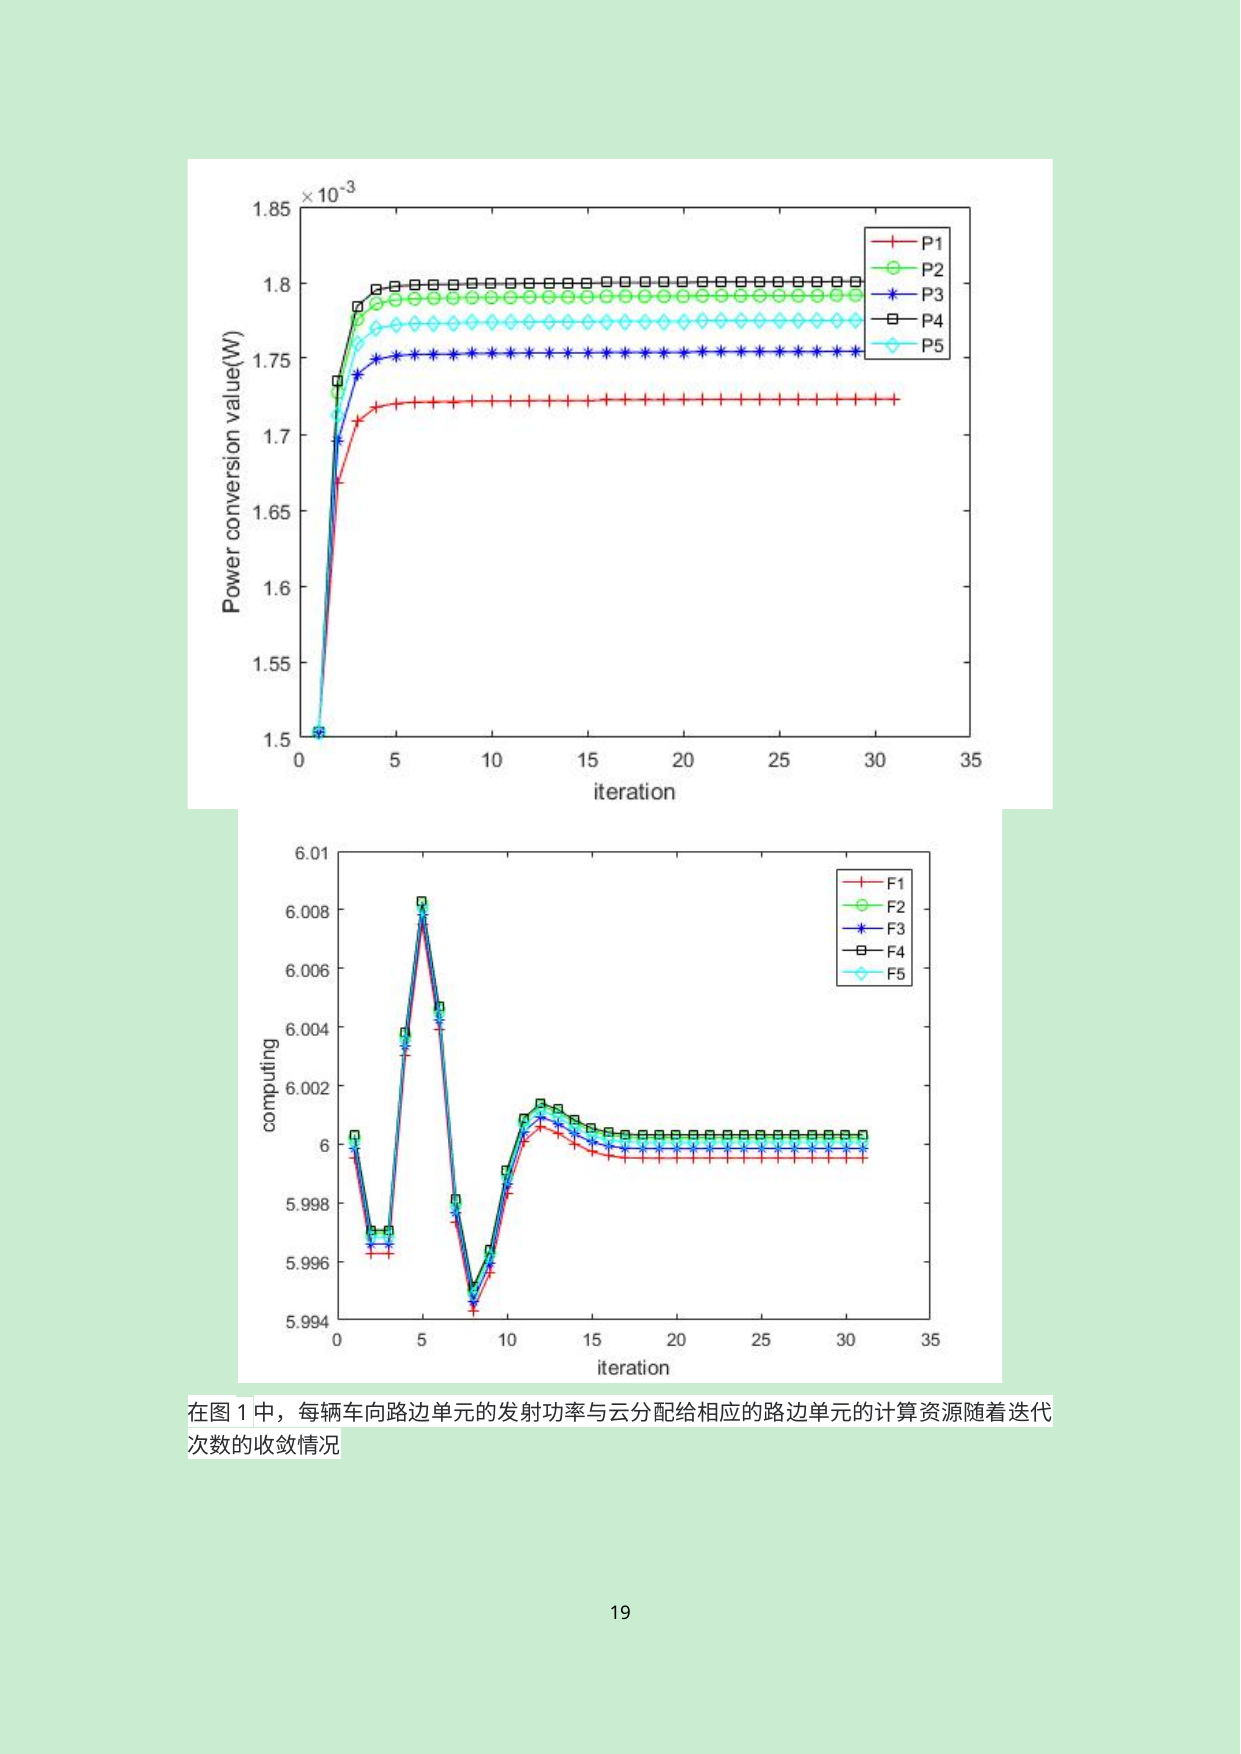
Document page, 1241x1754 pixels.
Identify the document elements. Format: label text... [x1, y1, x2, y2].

text 在图1中，每辆车向路边单元的发射功率与云分配给相应的路边单元的计算资源随着迭代次数的收敛情况 [187, 1395, 1053, 1460]
picture [187, 159, 1053, 1383]
